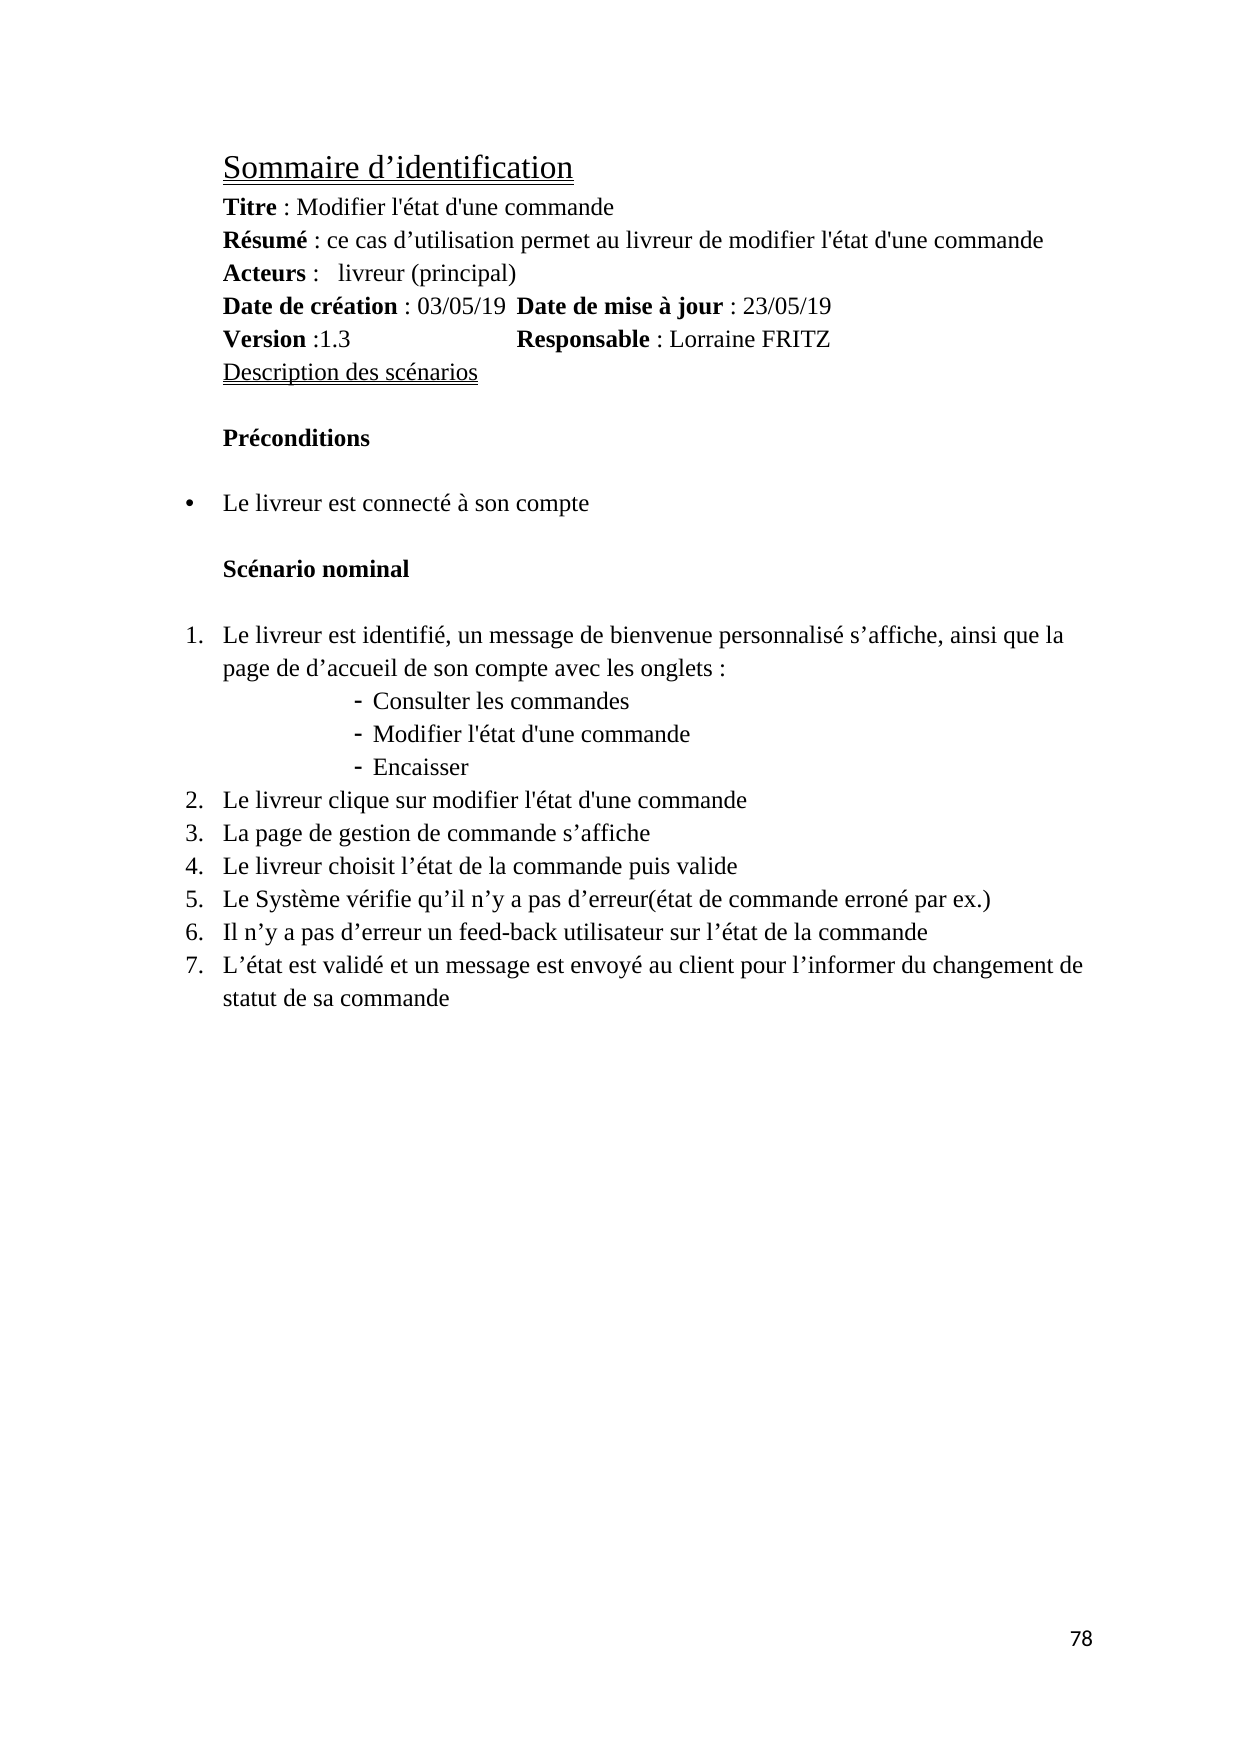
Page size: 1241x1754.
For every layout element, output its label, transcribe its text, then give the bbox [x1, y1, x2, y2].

list L’état est validé et un message est envoyé au client pour l’informer du changement de statut de sa commande [185, 950, 1093, 1012]
list Il n’y a pas d’erreur un feed-back utilisateur sur l’état de la commande [185, 917, 1093, 946]
list Modifier l'état d'une commande [354, 719, 1093, 748]
list Encaisser [354, 752, 1093, 781]
list Titre : Modifier l'état d'une commande [223, 192, 1093, 220]
list Le livreur clique sur modifier l'état d'une commande [185, 785, 1093, 814]
list Scénario nominal [223, 554, 1093, 583]
list Version :1.3 Responsable : Lorraine FRITZ [223, 324, 1093, 352]
list Acteurs : livreur (principal) [223, 258, 1093, 286]
list Consulter les commandes [354, 686, 1093, 715]
list Date de création : 03/05/19 Date de mise à jour : 23/05/19 [223, 291, 1093, 319]
list Préconditions [223, 423, 1093, 452]
list Le livreur est identifié, un message de bienvenue personnalisé s’affiche, ainsi que la page de d’accueil de son compte avec les onglets : [185, 620, 1093, 682]
list Sommaire d’identification [223, 148, 1093, 186]
list Le livreur est connecté à son compte [185, 488, 1093, 517]
list Description des scénarios [223, 357, 1093, 386]
list Résumé : ce cas d’utilisation permet au livreur de modifier l'état d'une commande [223, 225, 1093, 253]
list Le Système vérifie qu’il n’y a pas d’erreur(état de commande erroné par ex.) [185, 884, 1093, 913]
list La page de gestion de commande s’affiche [185, 818, 1093, 847]
list Le livreur choisit l’état de la commande puis valide [185, 851, 1093, 880]
